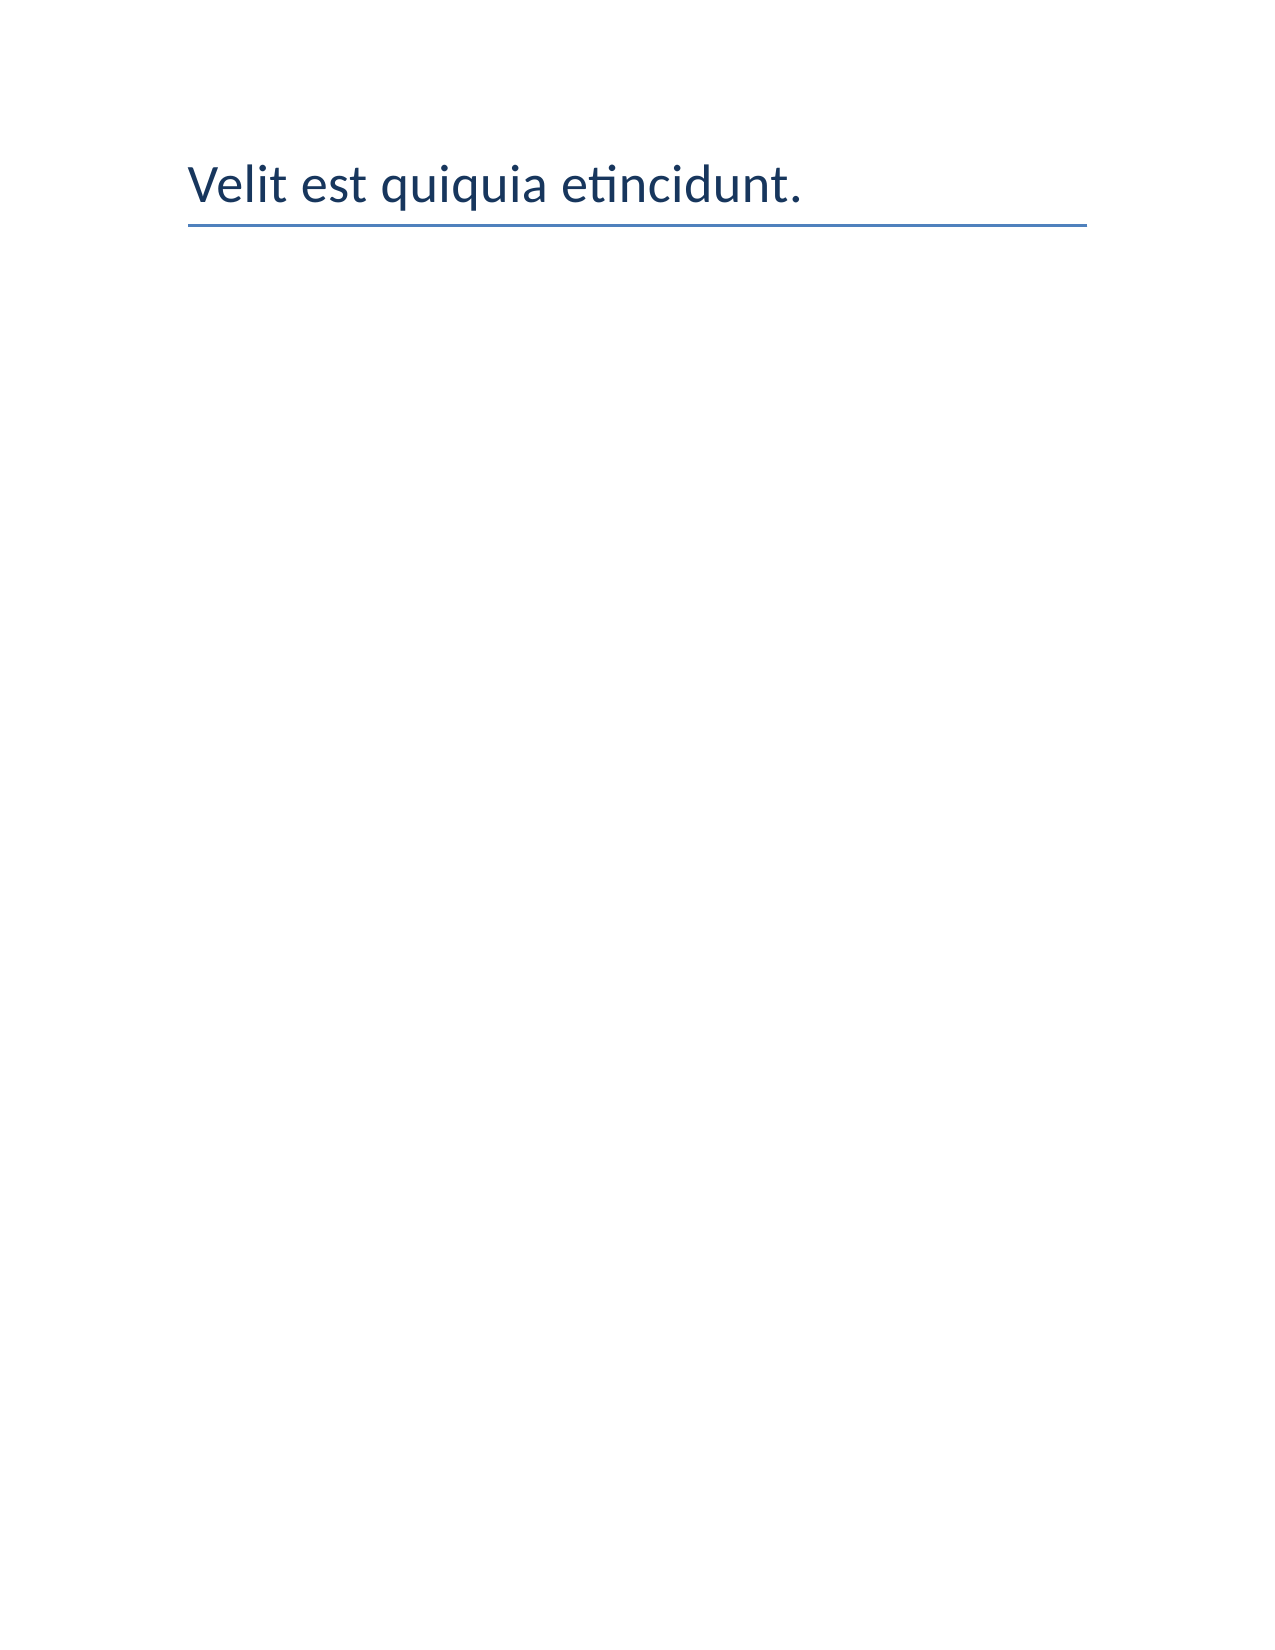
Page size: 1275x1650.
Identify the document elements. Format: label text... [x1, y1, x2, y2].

title Velit est quiquia etincidunt. [187, 150, 1087, 227]
